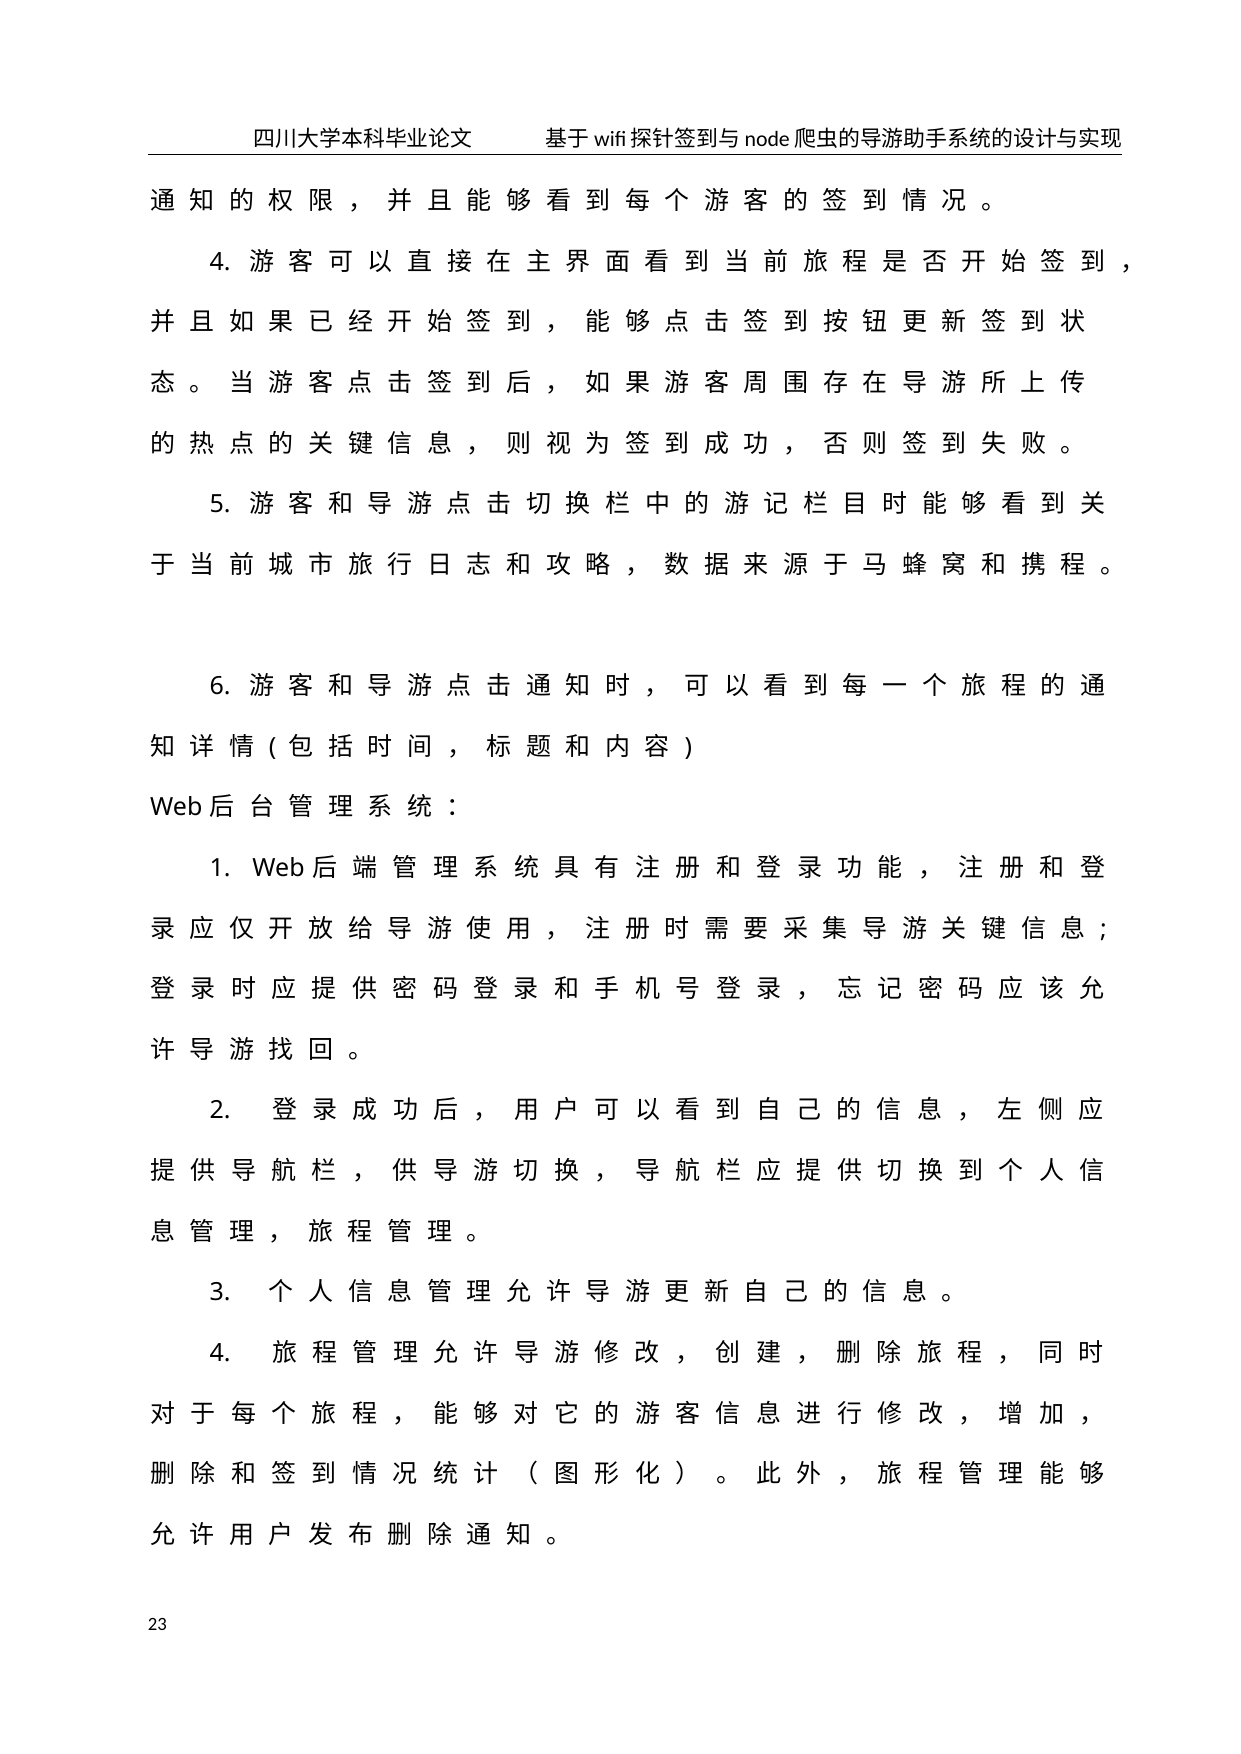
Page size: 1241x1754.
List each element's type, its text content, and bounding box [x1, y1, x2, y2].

list 游客和导游点击切换栏中的游记栏目时能够看到关于当前城市旅行日志和攻略，数据来源于马蜂窝和携程。 [150, 472, 1120, 653]
list 游客和导游点击通知时，可以看到每一个旅程的通知详情(包括时间，标题和内容) [150, 653, 1120, 775]
text 1. Web后端管理系统具有注册和登录功能，注册和登录应仅开放给导游使用，注册时需要采集导游关键信息;登录时应提供密码登录和手机号登录，忘记密码应该允许导游找回。 [150, 835, 1120, 1078]
text 4. 旅程管理允许导游修改，创建，删除旅程，同时对于每个旅程，能够对它的游客信息进行修改，增加，删除和签到情况统计（图形化）。此外，旅程管理能够允许用户发布删除通知。 [150, 1320, 1120, 1563]
text 2. 登录成功后，用户可以看到自己的信息，左侧应提供导航栏，供导游切换，导航栏应提供切换到个人信息管理，旅程管理。 [150, 1078, 1120, 1260]
text Web后台管理系统： [150, 775, 1120, 835]
text 3. 个人信息管理允许导游更新自己的信息。 [150, 1260, 1120, 1320]
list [150, 168, 1120, 229]
list 游客可以直接在主界面看到当前旅程是否开始签到，并且如果已经开始签到，能够点击签到按钮更新签到状态。当游客点击签到后，如果游客周围存在导游所上传的热点的关键信息，则视为签到成功，否则签到失败。 [150, 229, 1120, 472]
